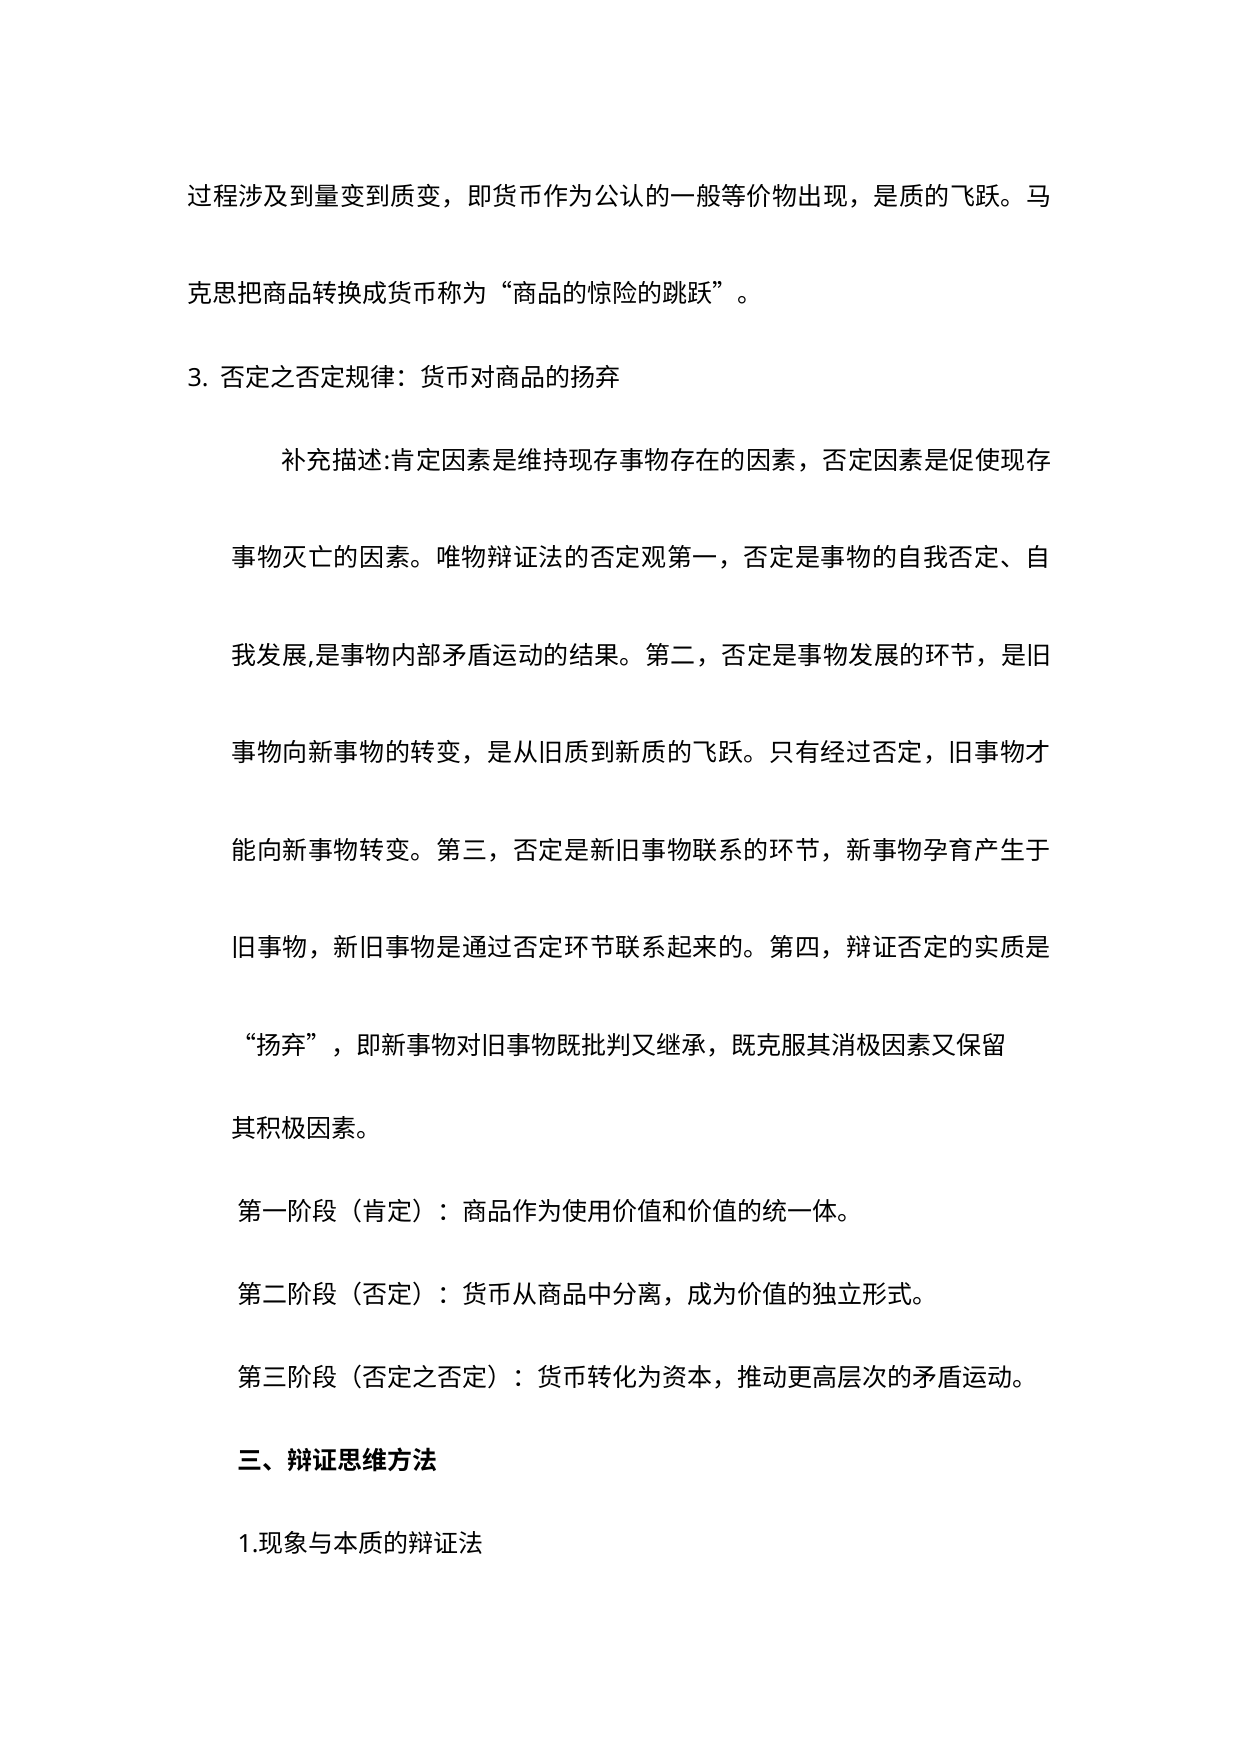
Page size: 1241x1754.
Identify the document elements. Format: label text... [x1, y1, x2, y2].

list 补充描述:肯定因素是维持现存事物存在的因素，否定因素是促使现存事物灭亡的因素。唯物辩证法的否定观第一，否定是事物的自我否定、自我发展,是事物内部矛盾运动的结果。第二，否定是事物发展的环节，是旧事物向新事物的转变，是从旧质到新质的飞跃。只有经过否定，旧事物才能向新事物转变。第三，否定是新旧事物联系的环节，新事物孕育产生于旧事物，新旧事物是通过否定环节联系起来的。第四，辩证否定的实质是“扬弃”，即新事物对旧事物既批判又继承，既克服其消极因素又保留 [231, 426, 1053, 1076]
text 三、辩证思维方法 [187, 1426, 1053, 1491]
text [187, 162, 1053, 324]
list 其积极因素。 [231, 1094, 1053, 1159]
text 第一阶段（肯定）：商品作为使用价值和价值的统一体。 [187, 1177, 1053, 1242]
text 第三阶段（否定之否定）：货币转化为资本，推动更高层次的矛盾运动。 [187, 1343, 1053, 1408]
text 1.现象与本质的辩证法 [187, 1509, 1053, 1574]
text 第二阶段（否定）：货币从商品中分离，成为价值的独立形式。 [187, 1260, 1053, 1325]
list 否定之否定规律：货币对商品的扬弃 [187, 343, 1053, 408]
